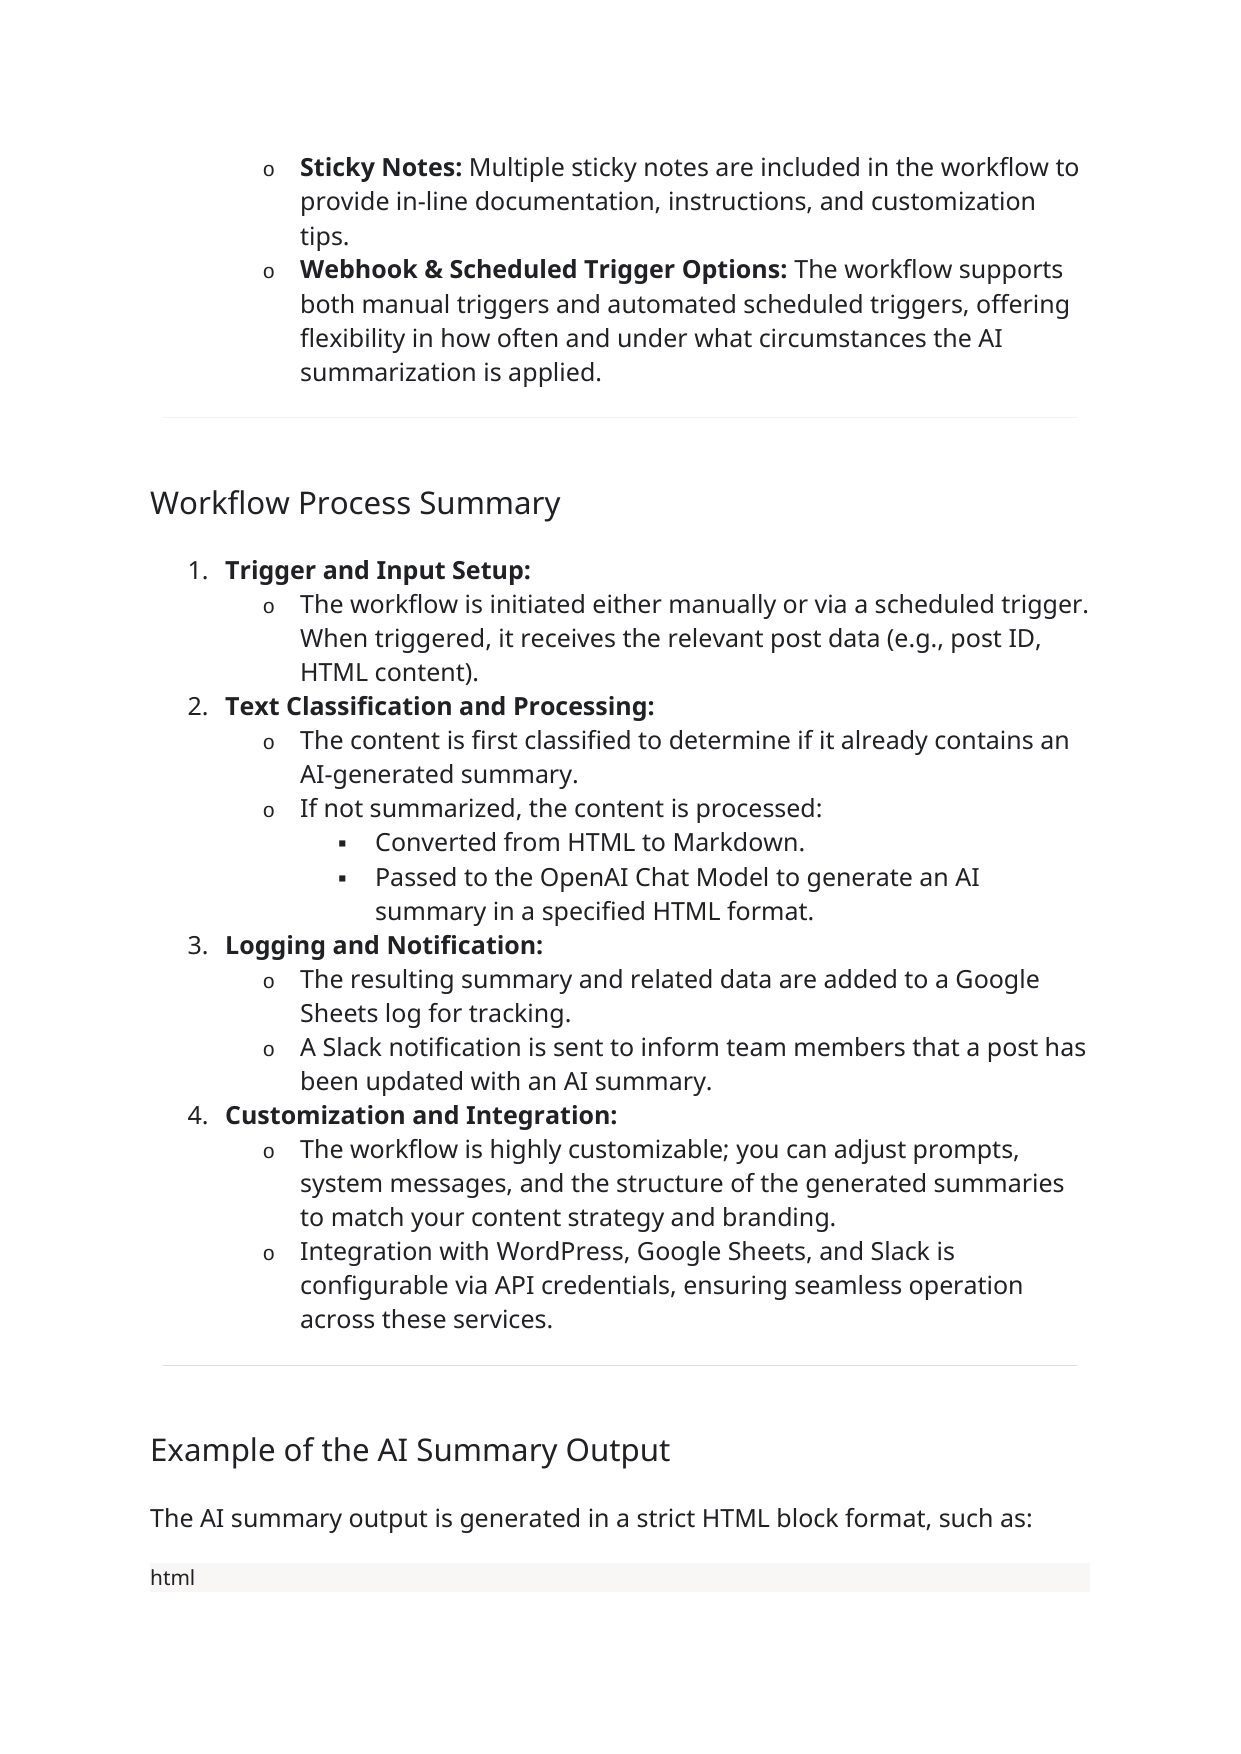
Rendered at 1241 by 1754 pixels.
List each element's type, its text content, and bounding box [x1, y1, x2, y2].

list Logging and Notification: [187, 927, 1090, 961]
text The AI summary output is generated in a strict HTML block format, such as: [150, 1500, 1090, 1534]
list Integration with WordPress, Google Sheets, and Slack is configurable via API credentials, ensuring seamless operation across these services. [262, 1234, 1090, 1336]
text Workflow Process Summary [150, 481, 1090, 523]
list The workflow is initiated either manually or via a scheduled trigger. When triggered, it receives the relevant post data (e.g., post ID, HTML content). [262, 587, 1090, 689]
list The content is first classified to determine if it already contains an AI-generated summary. [262, 723, 1090, 791]
list A Slack notification is sent to inform team members that a post has been updated with an AI summary. [262, 1029, 1090, 1098]
text html [150, 1563, 1090, 1592]
list Text Classification and Processing: [187, 689, 1090, 723]
list Converted from HTML to Markdown. [337, 825, 1090, 859]
text Example of the AI Summary Output [150, 1428, 1090, 1471]
list Passed to the OpenAI Chat Model to generate an AI summary in a specified HTML format. [337, 859, 1090, 927]
list The resulting summary and related data are added to a Google Sheets log for tracking. [262, 961, 1090, 1029]
list If not summarized, the content is processed: [262, 791, 1090, 825]
list Sticky Notes: Multiple sticky notes are included in the workflow to provide in-line documentation, instructions, and customization tips. [262, 150, 1090, 252]
list The workflow is highly customizable; you can adjust prompts, system messages, and the structure of the generated summaries to match your content strategy and branding. [262, 1132, 1090, 1234]
list Trigger and Input Setup: [187, 553, 1090, 587]
list Customization and Integration: [187, 1098, 1090, 1132]
list Webhook & Scheduled Trigger Options: The workflow supports both manual triggers and automated scheduled triggers, offering flexibility in how often and under what circumstances the AI summarization is applied. [262, 252, 1090, 388]
